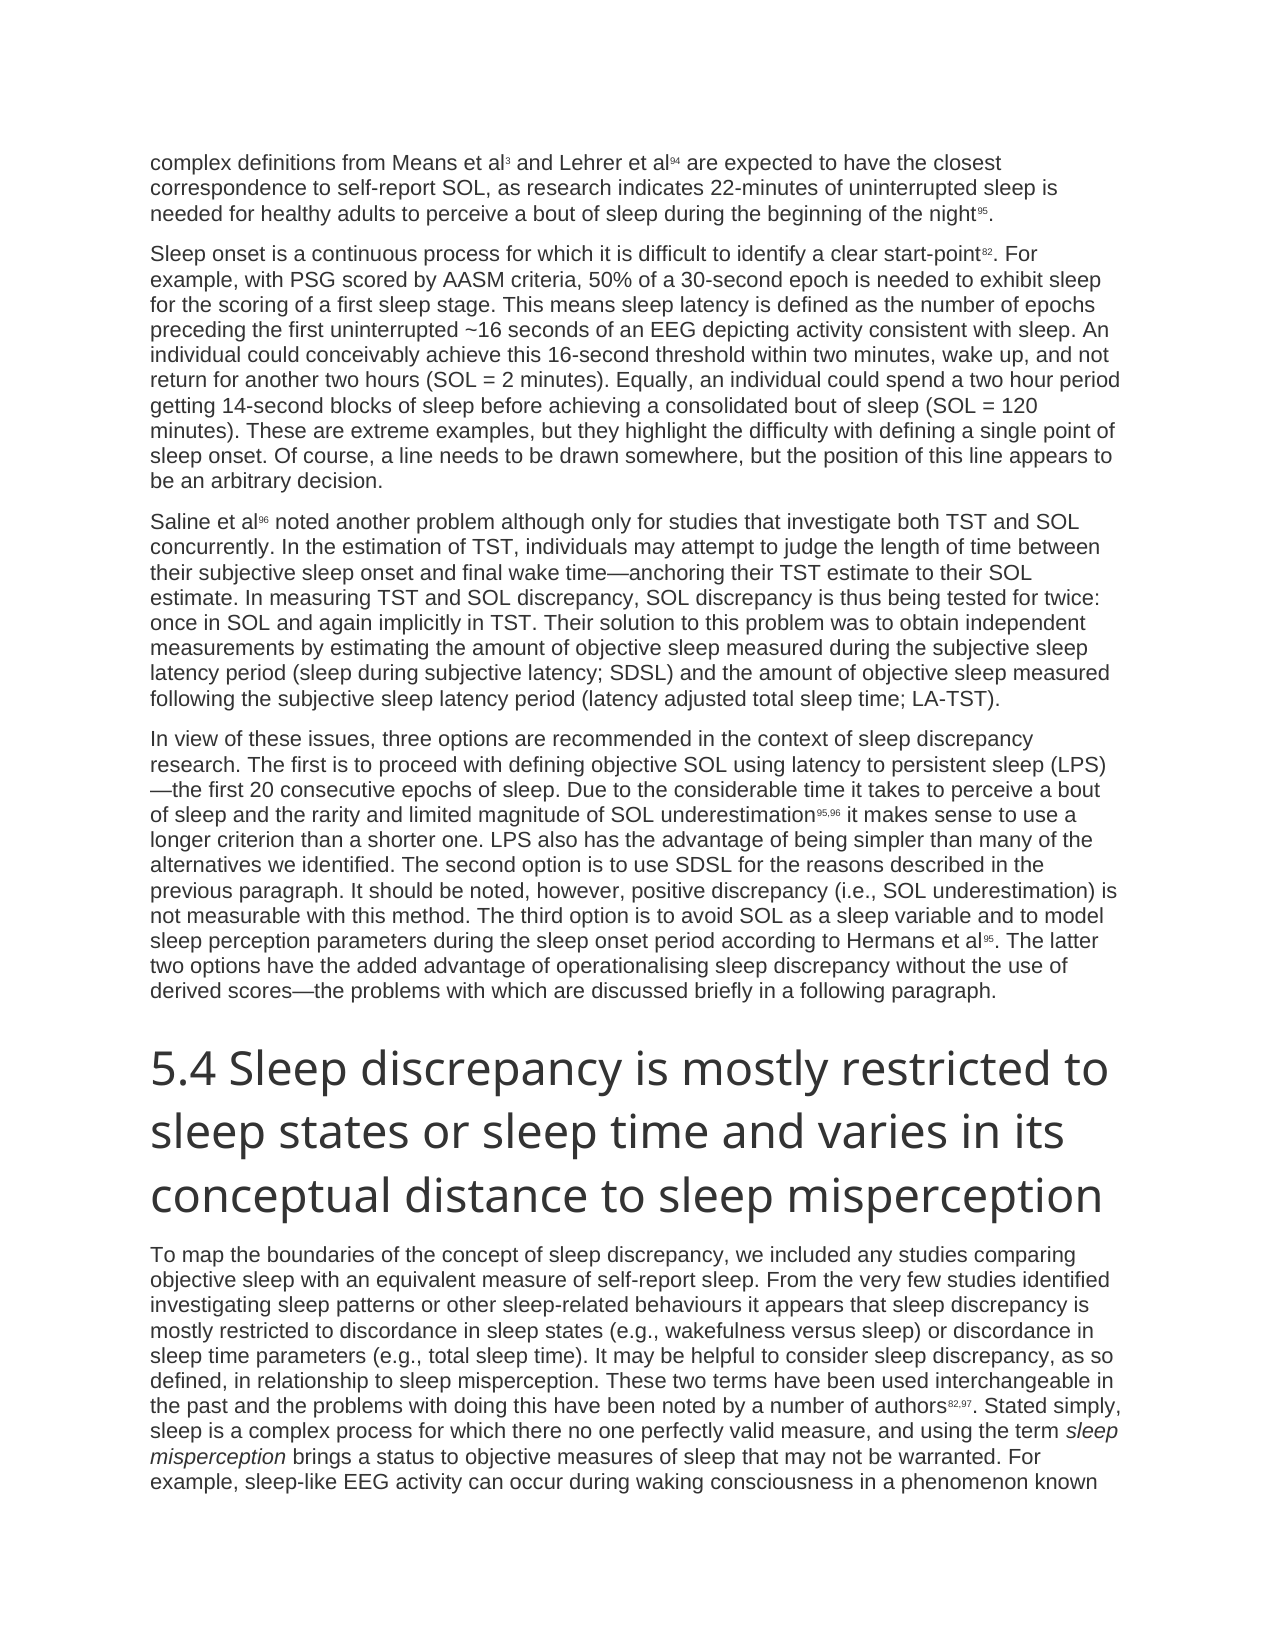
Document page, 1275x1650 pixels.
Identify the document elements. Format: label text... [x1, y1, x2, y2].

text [150, 150, 1125, 226]
text 5.4 Sleep discrepancy is mostly restricted to sleep states or sleep time and varies in its conceptual distance to sleep misperception [150, 1035, 1125, 1226]
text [150, 1242, 1125, 1494]
text In view of these issues, three options are recommended in the context of sleep discrepancy research. The first is to proceed with defining objective SOL using latency to persistent sleep (LPS)—the first 20 consecutive epochs of sleep. Due to the considerable time it takes to perceive a bout of sleep and the rarity and limited magnitude of SOL underestimation95,96 it makes sense to use a longer criterion than a shorter one. LPS also has the advantage of being simpler than many of the alternatives we identified. The second option is to use SDSL for the reasons described in the previous paragraph. It should be noted, however, positive discrepancy (i.e., SOL underestimation) is not measurable with this method. The third option is to avoid SOL as a sleep variable and to model sleep perception parameters during the sleep onset period according to Hermans et al95. The latter two options have the added advantage of operationalising sleep discrepancy without the use of derived scores—the problems with which are discussed briefly in a following paragraph. [150, 726, 1125, 1003]
text Sleep onset is a continuous process for which it is difficult to identify a clear start-point82. For example, with PSG scored by AASM criteria, 50% of a 30-second epoch is needed to exhibit sleep for the scoring of a first sleep stage. This means sleep latency is defined as the number of epochs preceding the first uninterrupted ~16 seconds of an EEG depicting activity consistent with sleep. An individual could conceivably achieve this 16-second threshold within two minutes, wake up, and not return for another two hours (SOL = 2 minutes). Equally, an individual could spend a two hour period getting 14-second blocks of sleep before achieving a consolidated bout of sleep (SOL = 120 minutes). These are extreme examples, but they highlight the difficulty with defining a single point of sleep onset. Of course, a line needs to be drawn somewhere, but the position of this line appears to be an arbitrary decision. [150, 241, 1125, 493]
text Saline et al96 noted another problem although only for studies that investigate both TST and SOL concurrently. In the estimation of TST, individuals may attempt to judge the length of time between their subjective sleep onset and final wake time—anchoring their TST estimate to their SOL estimate. In measuring TST and SOL discrepancy, SOL discrepancy is thus being tested for twice: once in SOL and again implicitly in TST. Their solution to this problem was to obtain independent measurements by estimating the amount of objective sleep measured during the subjective sleep latency period (sleep during subjective latency; SDSL) and the amount of objective sleep measured following the subjective sleep latency period (latency adjusted total sleep time; LA-TST). [150, 509, 1125, 711]
